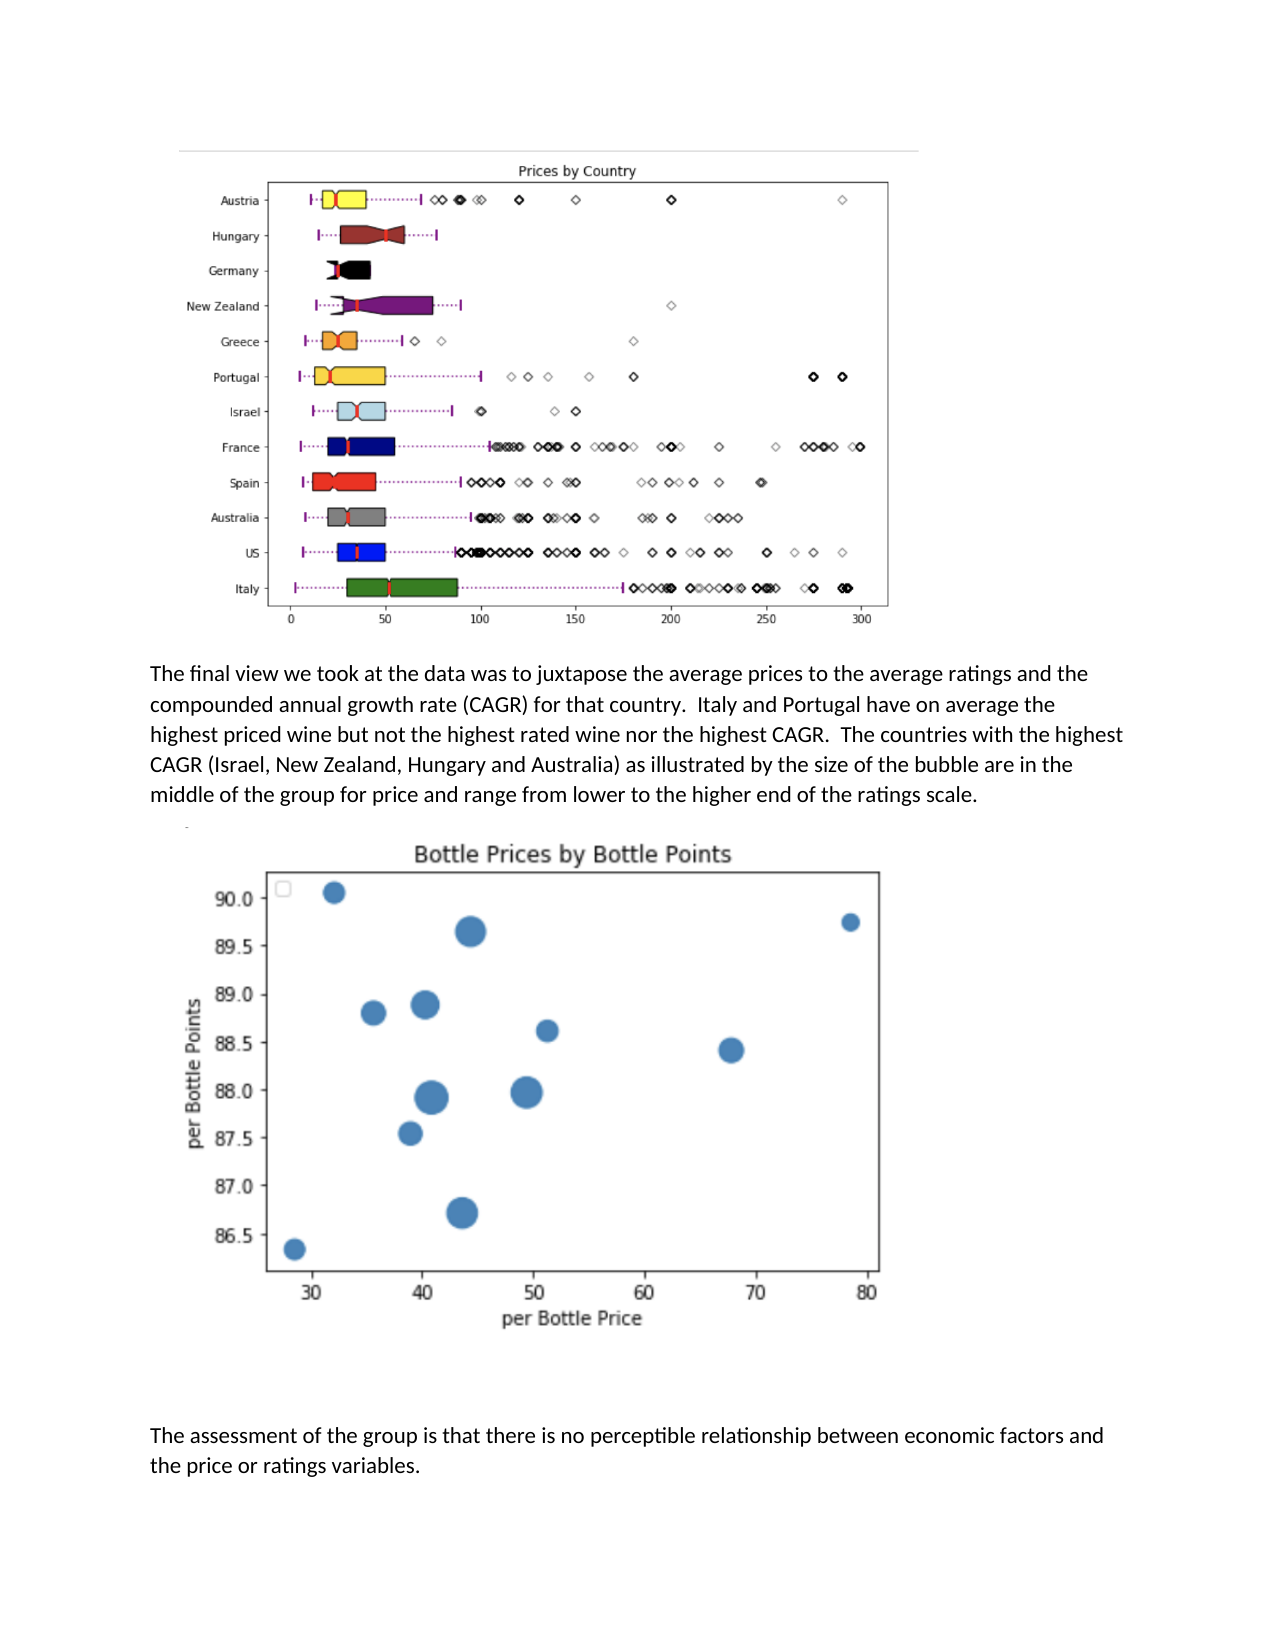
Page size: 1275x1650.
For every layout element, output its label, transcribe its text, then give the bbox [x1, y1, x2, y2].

text The assessment of the group is that there is no perceptible relationship between economic factors and the price or ratings variables. [150, 1421, 1125, 1479]
text The final view we took at the data was to juxtapose the average prices to the average ratings and the compounded annual growth rate (CAGR) for that country. Italy and Portugal have on average the highest priced wine but not the highest rated wine nor the highest CAGR. The countries with the highest CAGR (Israel, New Zealand, Hungary and Australia) as illustrated by the size of the bubble are in the middle of the group for price and range from lower to the higher end of the ratings scale. [150, 659, 1125, 808]
